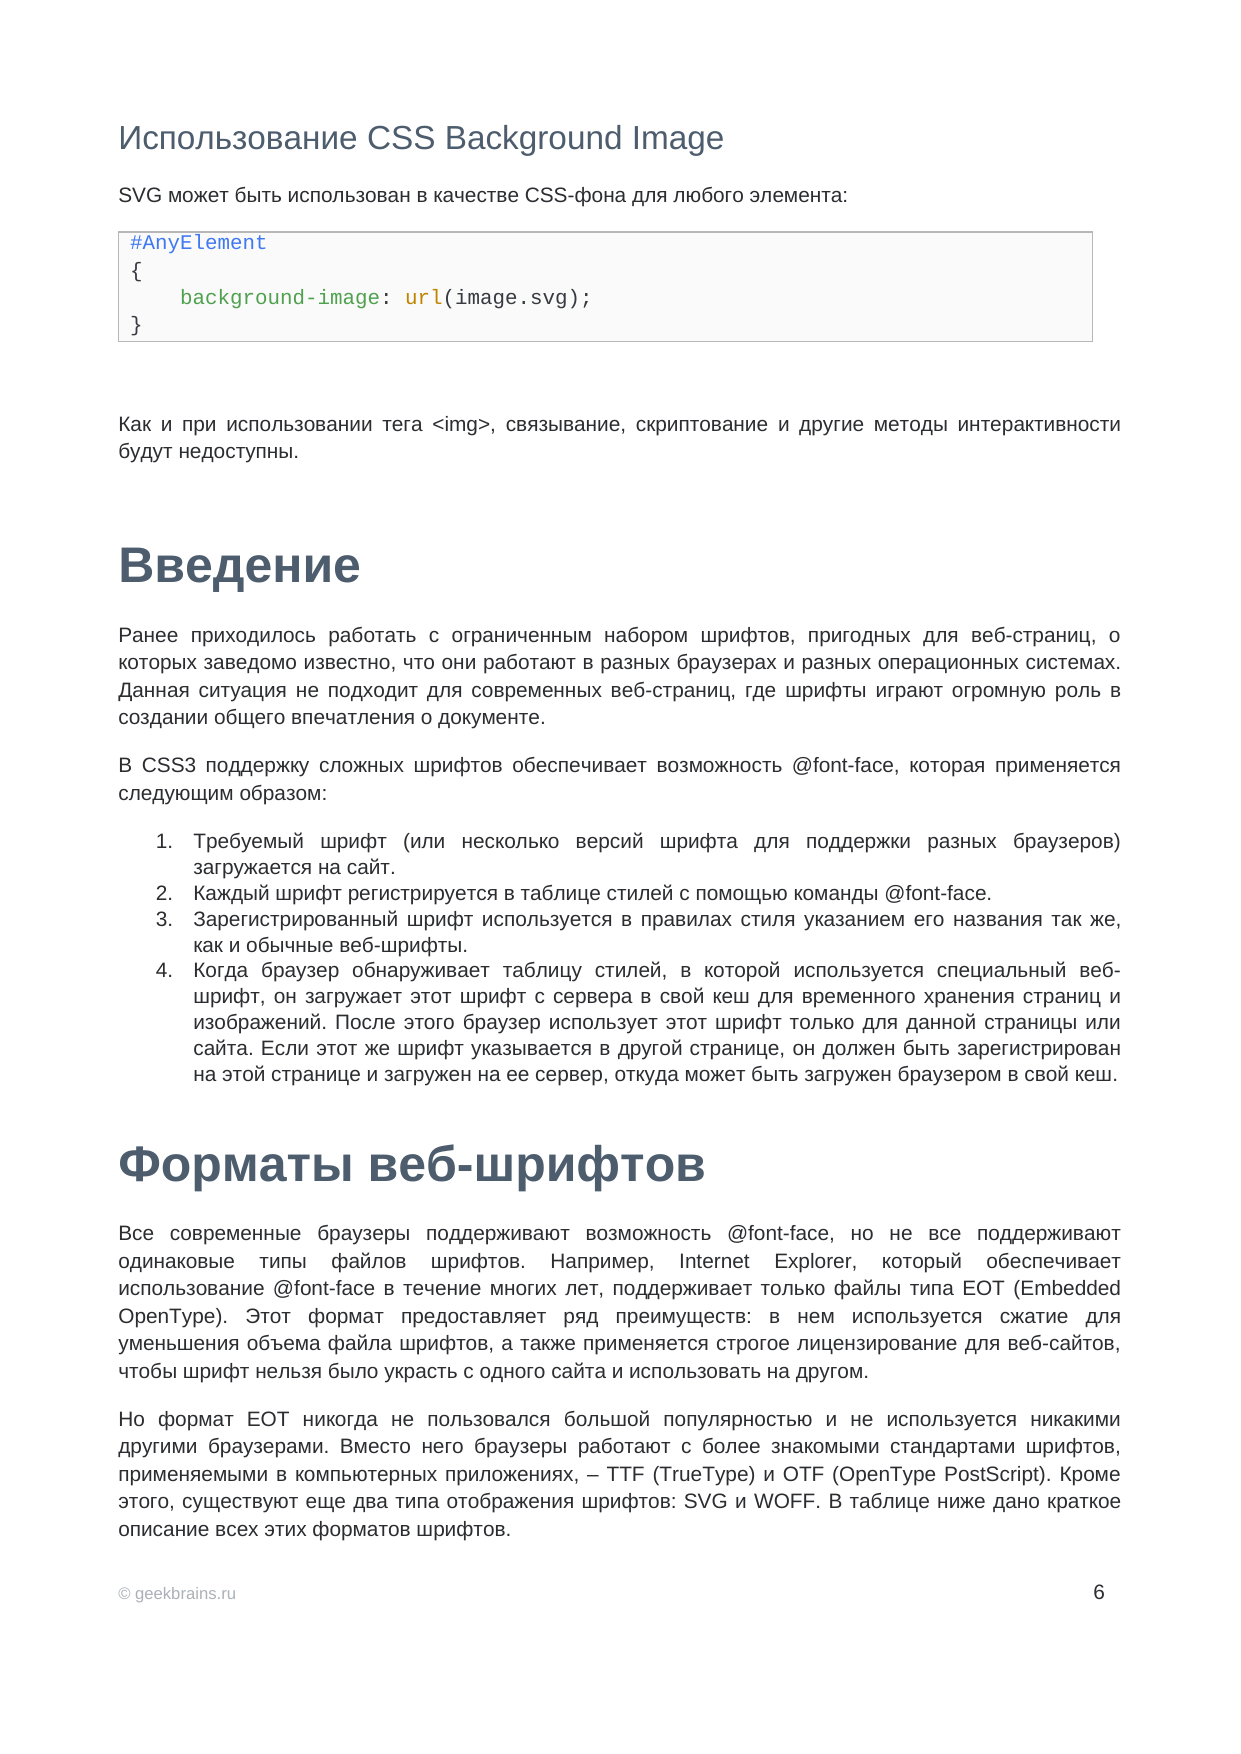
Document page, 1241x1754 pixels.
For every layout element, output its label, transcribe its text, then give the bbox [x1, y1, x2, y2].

text Все современные браузеры поддерживают возможность @font-face, но не все поддерживают одинаковые типы файлов шрифтов. Например, Internet Explorer, который обеспечивает использование @font-face в течение многих лет, поддерживает только файлы типа EOT (Embedded OpenType). Этот формат предоставляет ряд преимуществ: в нем используется сжатие для уменьшения объема файла шрифтов, а также применяется строгое лицензирование для веб-сайтов, чтобы шрифт нельзя было украсть с одного сайта и использовать на другом. [118, 1221, 1122, 1382]
list Каждый шрифт регистрируется в таблице стилей с помощью команды @font-face. [156, 881, 1122, 905]
text Но формат EOT никогда не пользовался большой популярностью и не используется никакими другими браузерами. Вместо него браузеры работают с более знакомыми стандартами шрифтов, применяемыми в компьютерных приложениях, – TTF (TrueType) и OTF (OpenType PostScript). Кроме этого, существуют еще два типа отображения шрифтов: SVG и WOFF. В таблице ниже дано краткое описание всех этих форматов шрифтов. [118, 1407, 1122, 1541]
list Требуемый шрифт (или несколько версий шрифта для поддержки разных браузеров) загружается на сайт. [156, 829, 1122, 879]
subtitle Форматы веб-шрифтов [118, 1134, 1122, 1192]
list Когда браузер обнаруживает таблицу стилей, в которой используется специальный веб-шрифт, он загружает этот шрифт с сервера в свой кеш для временного хранения страниц и изображений. После этого браузер использует этот шрифт только для данной страницы или сайта. Если этот же шрифт указывается в другой странице, он должен быть зарегистрирован на этой странице и загружен на ее сервер, откуда может быть загружен браузером в свой кеш. [156, 958, 1122, 1086]
text Как и при использовании тега <img>, связывание, скриптование и другие методы интерактивности будут недоступны. [118, 411, 1122, 463]
table_header #AnyElement { background-image: url(image.svg); } [119, 233, 1092, 341]
list Зарегистрированный шрифт используется в правилах стиля указанием его названия так же, как и обычные веб-шрифты. [156, 907, 1122, 956]
text SVG может быть использован в качестве CSS-фона для любого элемента: [118, 183, 1122, 207]
subtitle Использование CSS Background Image [118, 118, 1122, 156]
text В CSS3 поддержку сложных шрифтов обеспечивает возможность @font-face, которая применяется следующим образом: [118, 753, 1122, 805]
subtitle Введение [118, 536, 1122, 593]
text Ранее приходилось работать с ограниченным набором шрифтов, пригодных для веб-страниц, о которых заведомо известно, что они работают в разных браузерах и разных операционных системах. Данная ситуация не подходит для современных веб-страниц, где шрифты играют огромную роль в создании общего впечатления о документе. [118, 622, 1122, 729]
